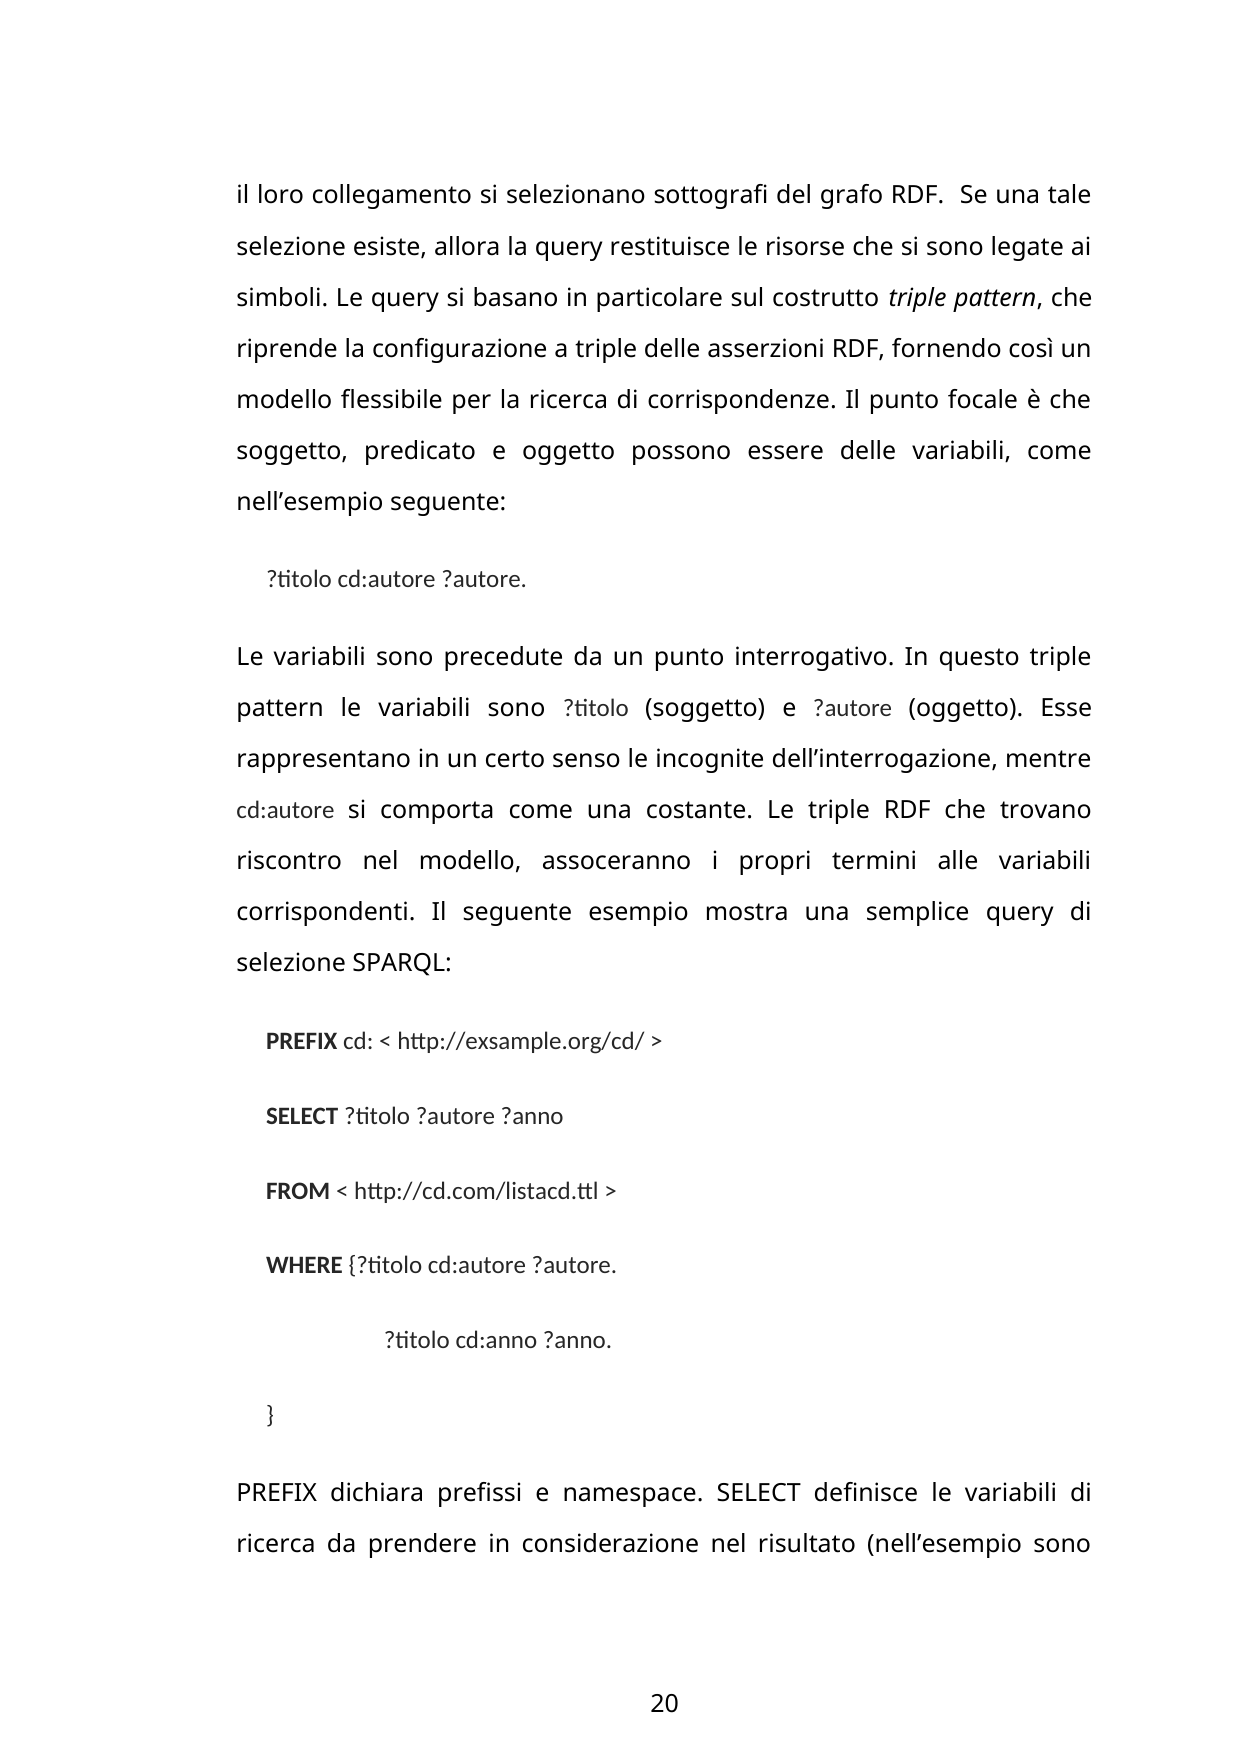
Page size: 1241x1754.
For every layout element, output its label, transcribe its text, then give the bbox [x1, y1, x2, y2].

text ?titolo cd:anno ?anno. [339, 1324, 1092, 1355]
text } [266, 1399, 1092, 1430]
text Le variabili sono precedute da un punto interrogativo. In questo triple pattern le variabili sono ?titolo (soggetto) e ?autore (oggetto). Esse rappresentano in un certo senso le incognite dell’interrogazione, mentre cd:autore si comporta come una costante. Le triple RDF che trovano riscontro nel modello, assoceranno i propri termini alle variabili corrispondenti. Il seguente esempio mostra una semplice query di selezione SPARQL: [236, 638, 1092, 979]
text SELECT ?titolo ?autore ?anno [266, 1100, 1092, 1130]
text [236, 177, 1092, 517]
text WHERE {?titolo cd:autore ?autore. [266, 1250, 1092, 1280]
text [236, 1474, 1092, 1559]
text PREFIX cd: < http://exsample.org/cd/ > [266, 1025, 1092, 1056]
text ?titolo cd:autore ?autore. [266, 564, 1092, 594]
text FROM < http://cd.com/listacd.ttl > [266, 1175, 1092, 1205]
